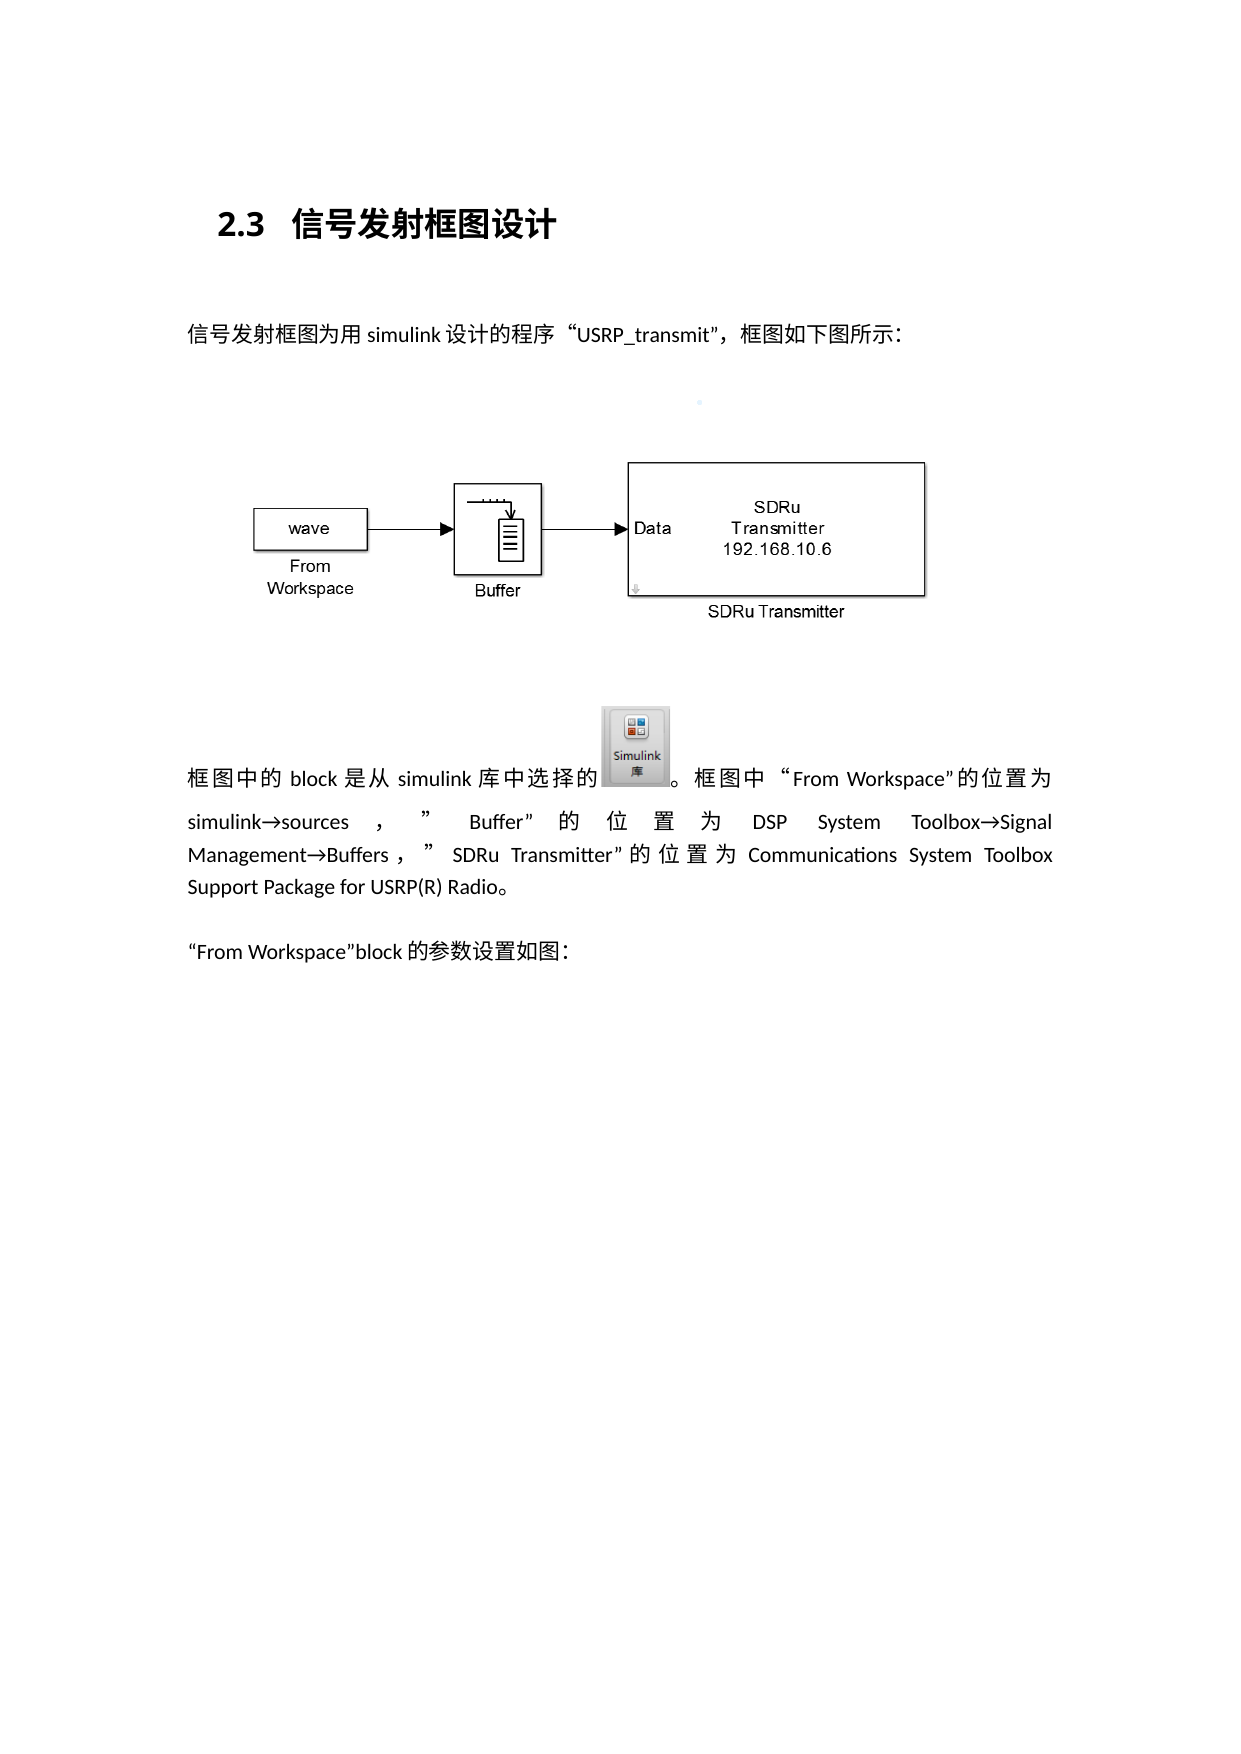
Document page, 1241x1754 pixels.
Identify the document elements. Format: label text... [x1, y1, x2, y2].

text 框图中的block是从simulink库中选择的。框图中“From Workspace”的位置为simulink→sources，”Buffer”的位置为DSP System Toolbox→Signal Management→Buffers，”SDRu Transmitter”的位置为Communications System Toolbox Support Package for USRP(R) Radio。 [187, 706, 1053, 901]
text “From Workspace”block的参数设置如图： [187, 934, 1053, 966]
subtitle 信号发射框图设计 [217, 189, 1053, 254]
picture [601, 706, 671, 787]
text 信号发射框图为用simulink设计的程序“USRP_transmit”，框图如下图所示： [187, 316, 1053, 349]
picture [187, 348, 986, 696]
